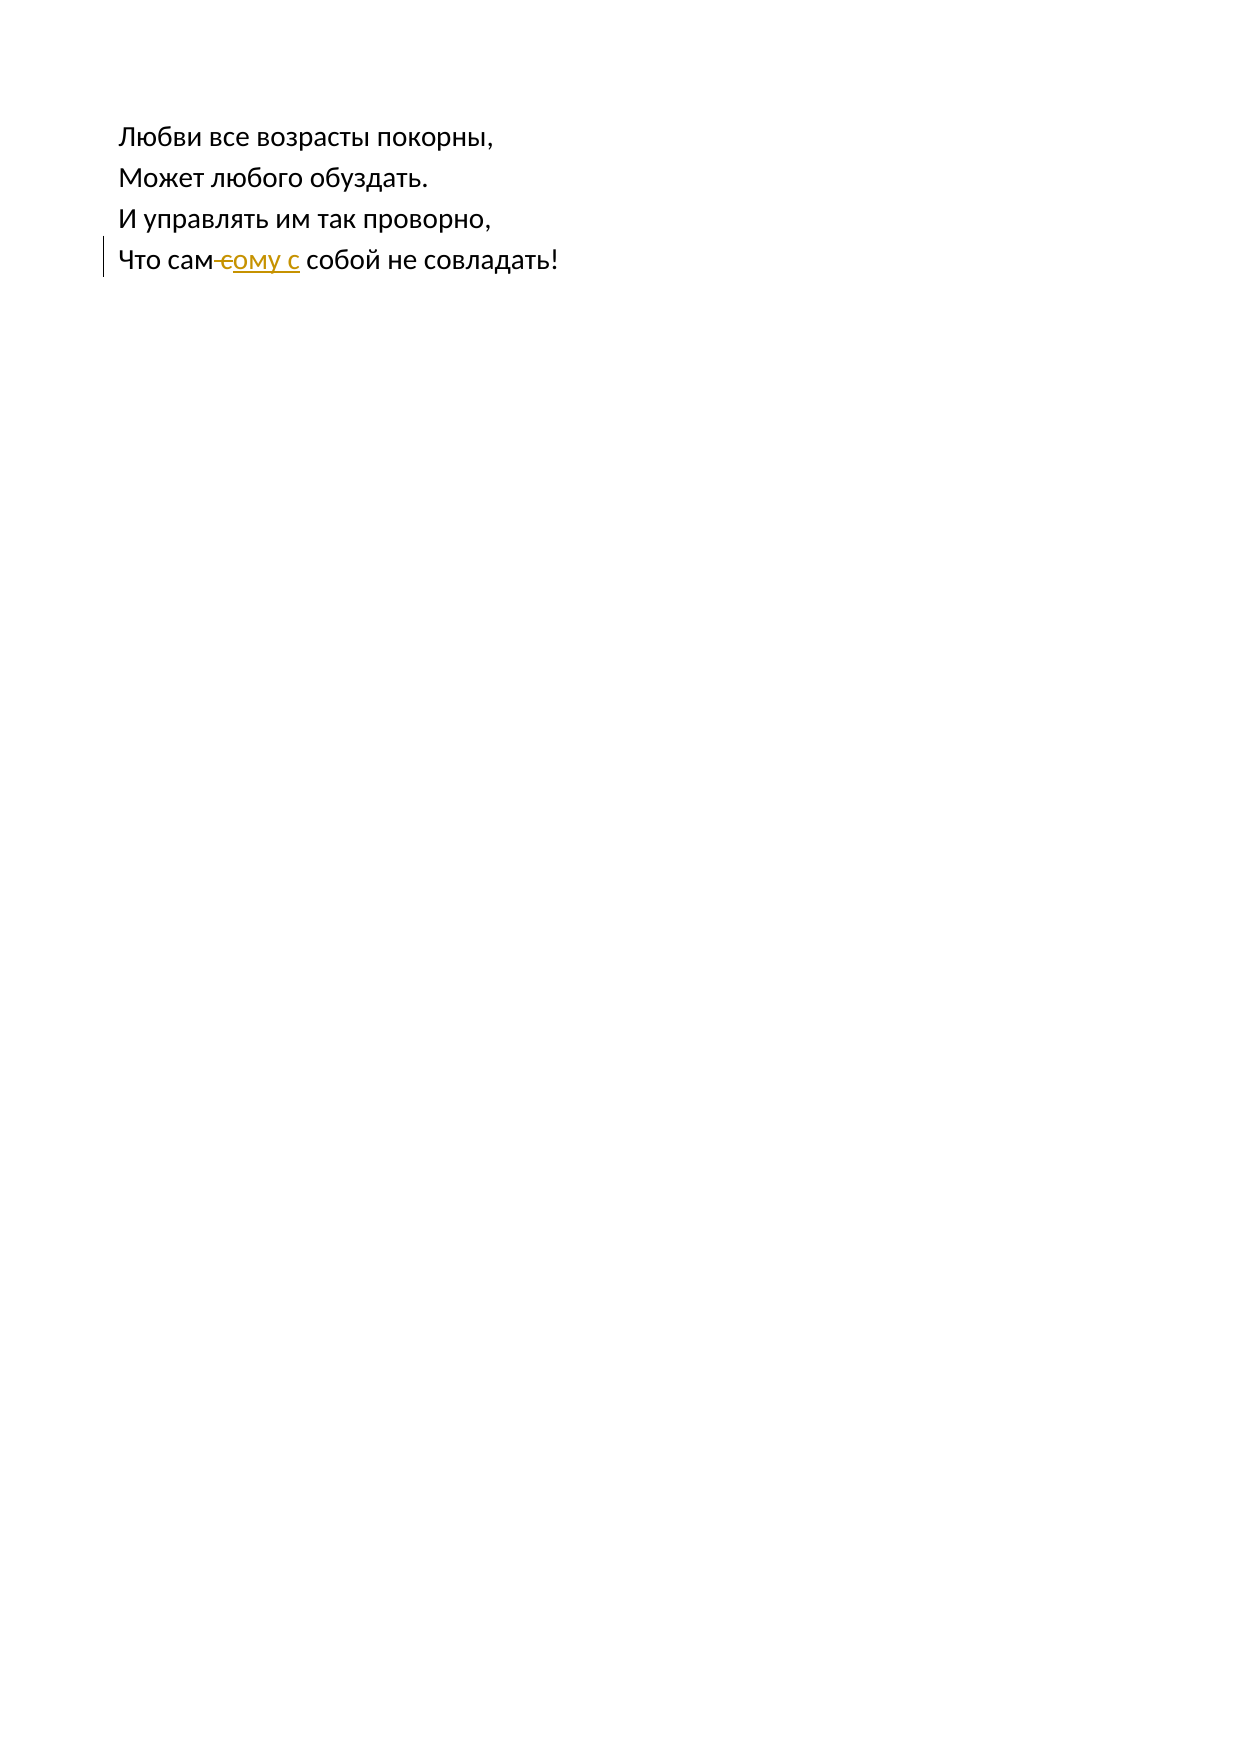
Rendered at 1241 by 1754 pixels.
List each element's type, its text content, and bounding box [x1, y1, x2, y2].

text Любви все возрасты покорны, Может любого обуздать. И управлять им так проворно, Что сам собой не совладать! [118, 118, 1122, 277]
